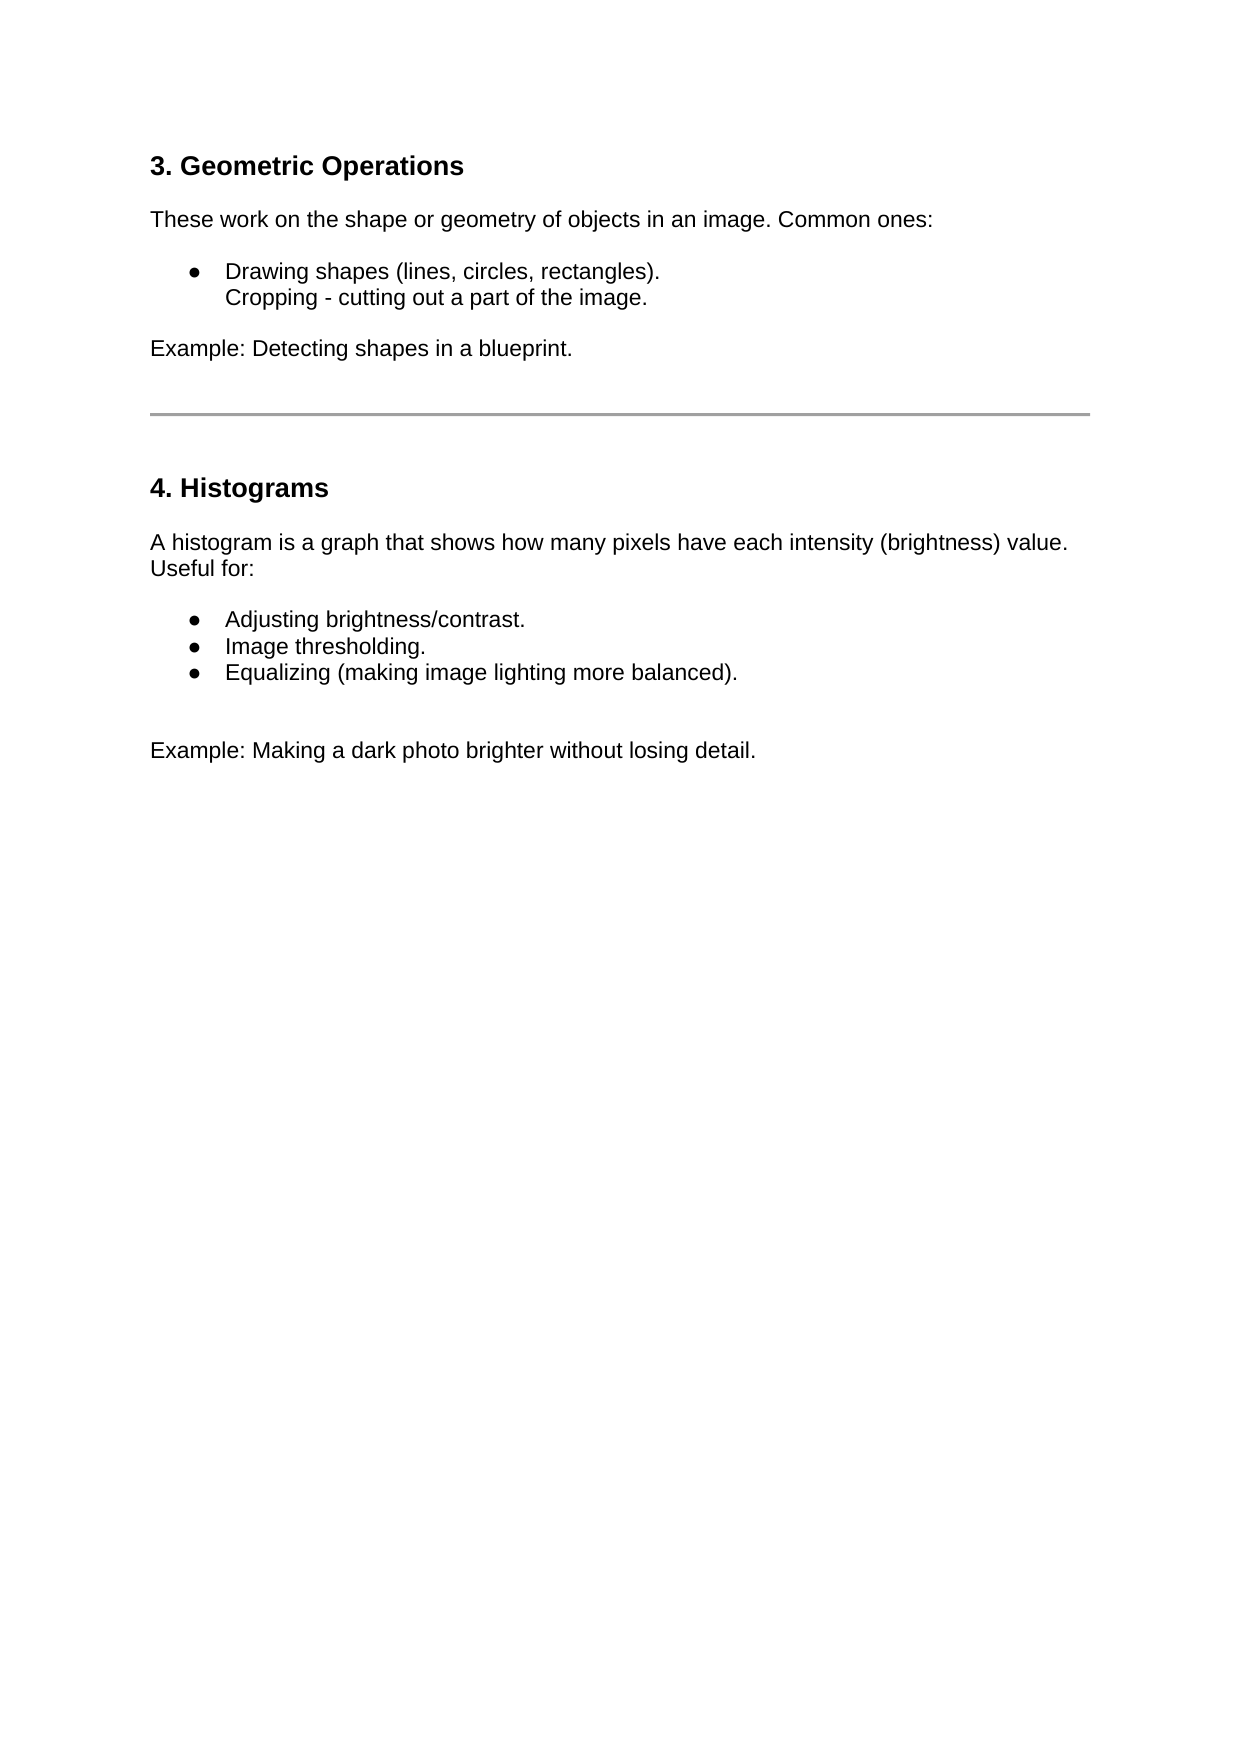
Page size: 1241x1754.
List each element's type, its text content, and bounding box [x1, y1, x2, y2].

text These work on the shape or geometry of objects in an image. Common ones: [150, 206, 1090, 233]
text Example: Making a dark photo brighter without losing detail. [150, 737, 1090, 763]
text A histogram is a graph that shows how many pixels have each intensity (brightness) value. Useful for: [150, 529, 1090, 581]
list Adjusting brightness/contrast. [187, 606, 1090, 633]
subtitle 4. Histograms [150, 472, 1090, 504]
list Drawing shapes (lines, circles, rectangles). Cropping - cutting out a part of the image. [187, 258, 1090, 310]
subtitle 3. Geometric Operations [150, 150, 1090, 181]
text Example: Detecting shapes in a blueprint. [150, 335, 1090, 388]
list Equalizing (making image lighting more balanced). [187, 659, 1090, 712]
list Image thresholding. [187, 633, 1090, 659]
